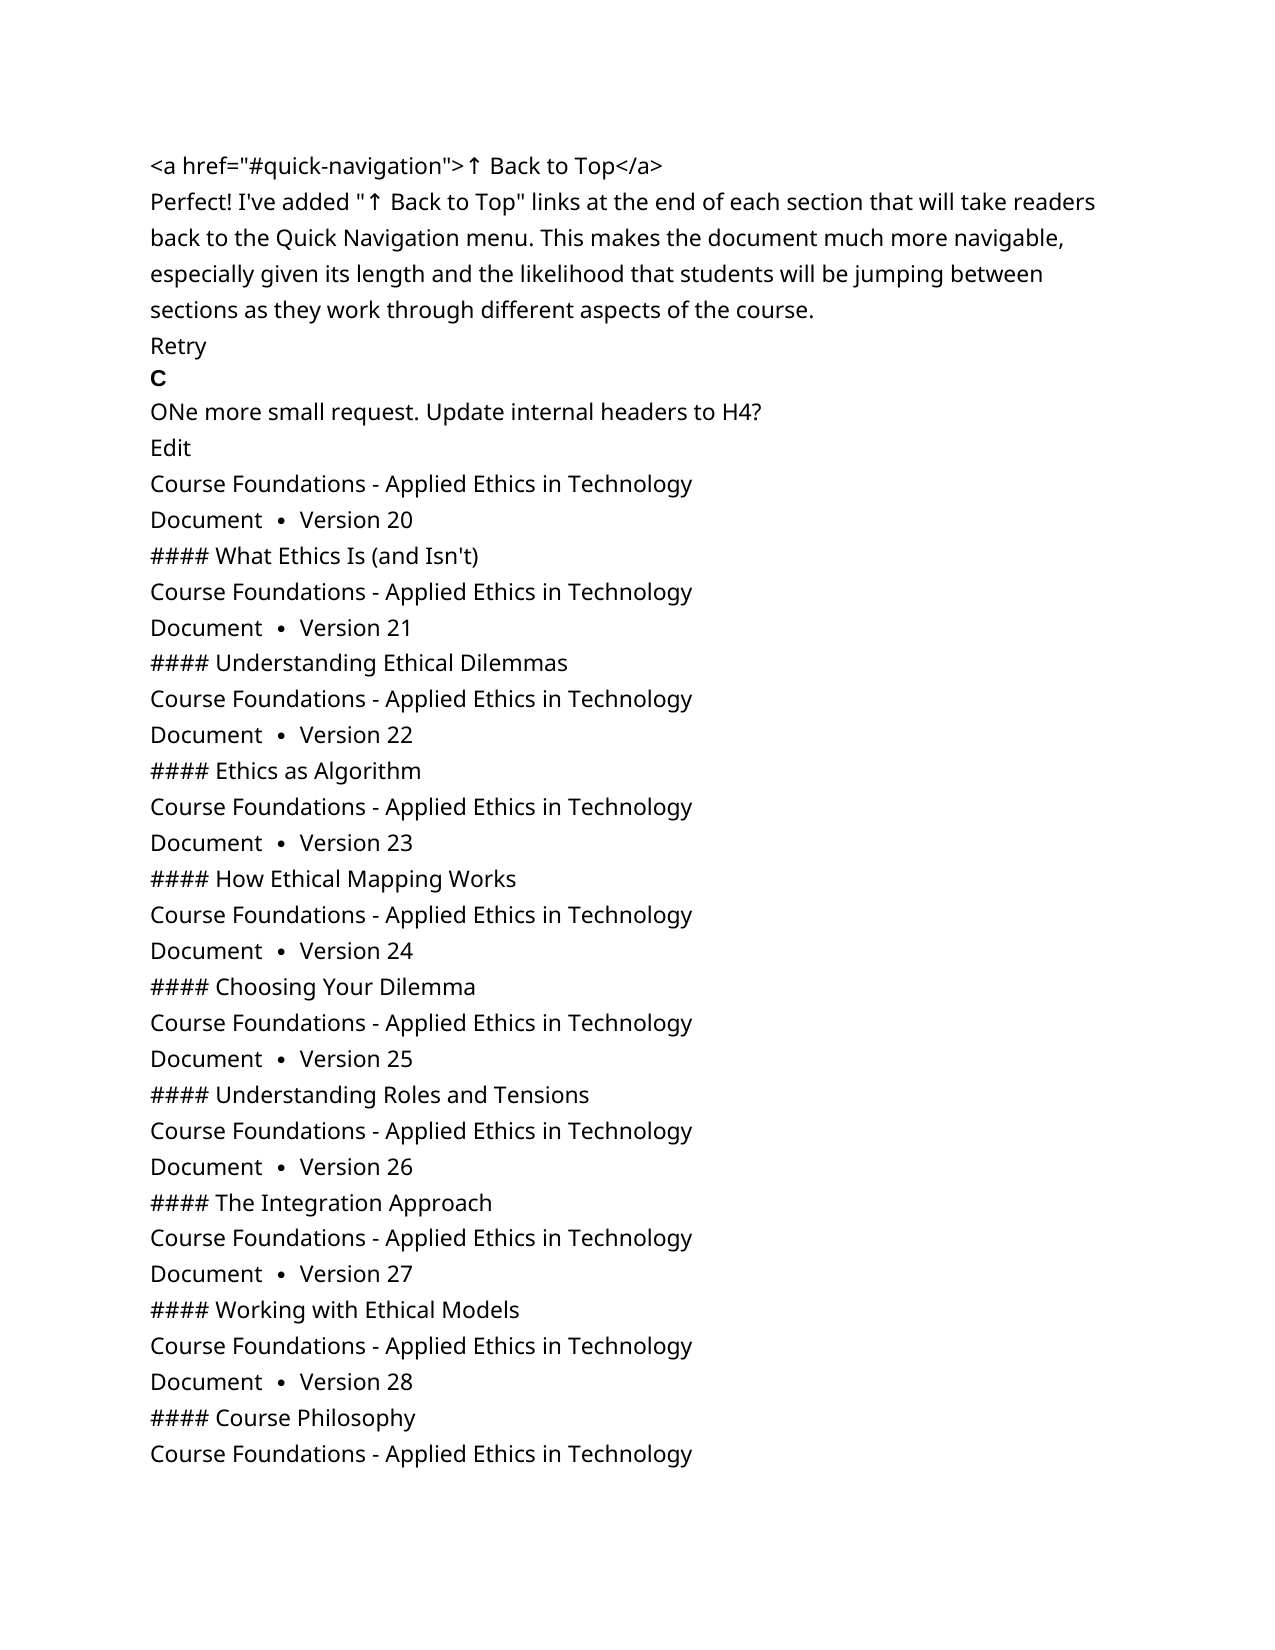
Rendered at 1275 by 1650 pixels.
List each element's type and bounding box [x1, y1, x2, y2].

text [150, 150, 1125, 1469]
